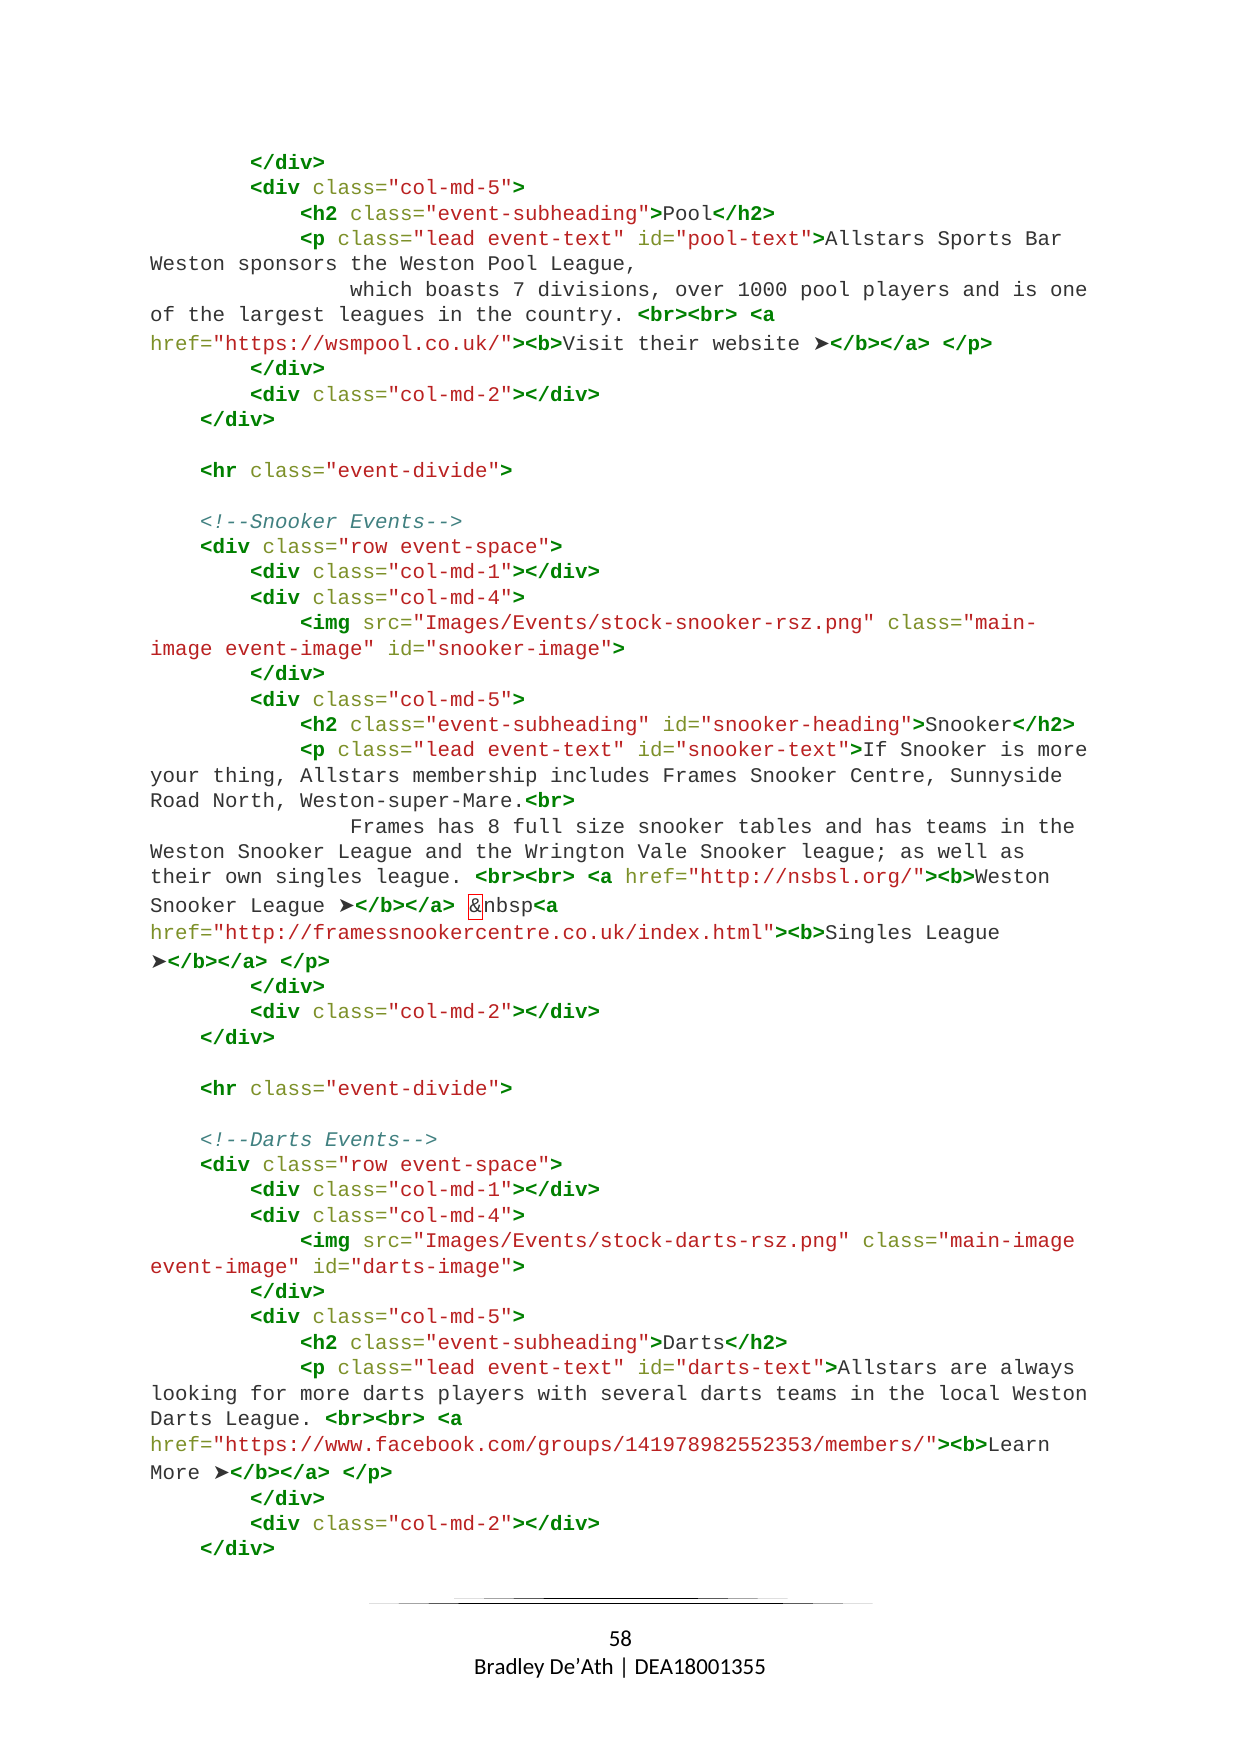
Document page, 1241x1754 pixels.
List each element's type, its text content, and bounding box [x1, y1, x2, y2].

text <div class="col-md-2"></div> [150, 382, 1090, 407]
text <div class="row event-space"> [150, 534, 1090, 560]
text </div> [150, 407, 1090, 433]
text <div class="col-md-1"></div> [150, 1178, 1090, 1203]
text Frames has 8 full size snooker tables and has teams in the Weston Snooker League and the Wrington Vale Snooker league; as well as their own singles league. <br><br> <a href="http://nsbsl.org/"><b>Weston Snooker League ➤</b></a> &nbsp<a href="http://framessnookercentre.co.uk/index.html"><b>Singles League ➤</b></a> </p> [150, 814, 1090, 974]
text <div class="row event-space"> [150, 1152, 1090, 1178]
text <!--Snooker Events--> [150, 509, 1090, 534]
text </div> [150, 661, 1090, 687]
text <div class="col-md-5"> [150, 175, 1090, 201]
text <div class="col-md-2"></div> [150, 1000, 1090, 1025]
text </div> [150, 974, 1090, 1000]
text </div> [150, 1025, 1090, 1051]
text <img src="Images/Events/stock-darts-rsz.png" class="main-image event-image" id="darts-image"> [150, 1228, 1090, 1279]
text <div class="col-md-2"></div> [150, 1511, 1090, 1537]
text </div> [150, 1279, 1090, 1305]
text <img src="Images/Events/stock-snooker-rsz.png" class="main-image event-image" id="snooker-image"> [150, 611, 1090, 661]
text <div class="col-md-5"> [150, 687, 1090, 712]
text <div class="col-md-4"> [150, 1203, 1090, 1228]
text <div class="col-md-5"> [150, 1305, 1090, 1330]
text </div> [150, 1537, 1090, 1562]
text </div> [150, 356, 1090, 382]
text <h2 class="event-subheading" id="snooker-heading">Snooker</h2> [150, 712, 1090, 738]
text <hr class="event-divide"> [150, 1076, 1090, 1101]
text <p class="lead event-text" id="darts-text">Allstars are always looking for more darts players with several darts teams in the local Weston Darts League. <br><br> <a href="https://www.facebook.com/groups/141978982552353/members/"><b>Learn More ➤</b></a> </p> [150, 1356, 1090, 1486]
text <div class="col-md-4"> [150, 585, 1090, 611]
text <h2 class="event-subheading">Pool</h2> [150, 201, 1090, 226]
text </div> [150, 150, 1090, 175]
text <hr class="event-divide"> [150, 458, 1090, 483]
text <div class="col-md-1"></div> [150, 560, 1090, 585]
text <p class="lead event-text" id="pool-text">Allstars Sports Bar Weston sponsors the Weston Pool League, [150, 226, 1090, 277]
text <!--Darts Events--> [150, 1127, 1090, 1152]
text <p class="lead event-text" id="snooker-text">If Snooker is more your thing, Allstars membership includes Frames Snooker Centre, Sunnyside Road North, Weston-super-Mare.<br> [150, 738, 1090, 814]
text which boasts 7 divisions, over 1000 pool players and is one of the largest leagues in the country. <br><br> <a href="https://wsmpool.co.uk/"><b>Visit their website ➤</b></a> </p> [150, 277, 1090, 356]
text <h2 class="event-subheading">Darts</h2> [150, 1330, 1090, 1356]
text </div> [150, 1486, 1090, 1511]
